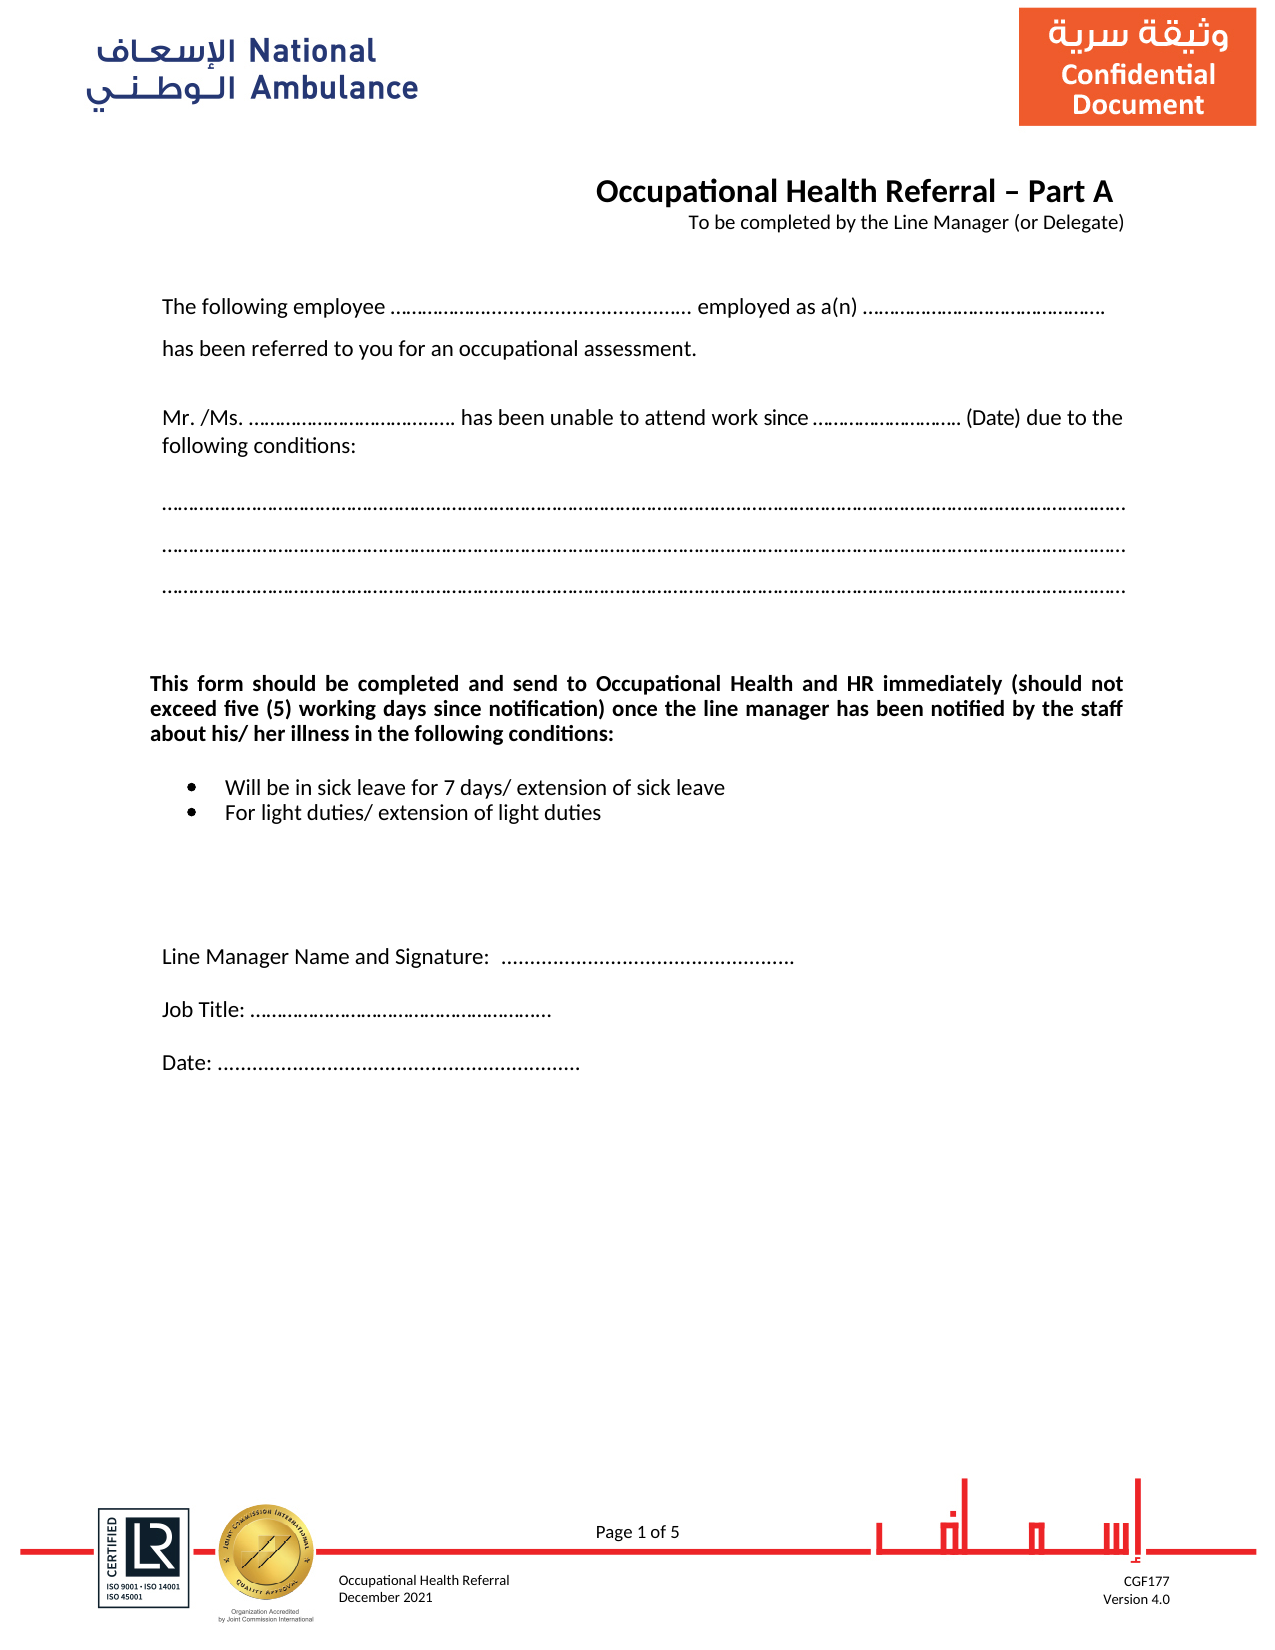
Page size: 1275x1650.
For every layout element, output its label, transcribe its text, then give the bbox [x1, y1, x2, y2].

list For light duties/ extension of light duties [187, 800, 1125, 825]
text The following employee ……………….................................… employed as a(n) ………………………………………. has been referred to you for an occupational assessment. [162, 292, 1127, 362]
text Mr. /Ms. ……………………………..…. has been unable to attend work since ……………………….. (Date) due to the following conditions: [162, 403, 1127, 459]
text This form should be completed and send to Occupational Health and HR immediately (should not exceed five (5) working days since notification) once the line manager has been notified by the staff about his/ her illness in the following conditions: [150, 671, 1125, 746]
text Date: ............................................................... [162, 1048, 1127, 1076]
text ………………………………………………………………………………………………………………………………………………………………… [162, 530, 1127, 558]
text ………………………………………………………………………………………………………………………………………………………………… [162, 571, 1127, 599]
text ………………………………………………………………………………………………………………………………………………………………… [162, 488, 1127, 516]
text Line Manager Name and Signature: ................................................... [162, 942, 1127, 970]
text Occupational Health Referral – Part A [150, 176, 1113, 209]
list Will be in sick leave for 7 days/ extension of sick leave [187, 775, 1125, 800]
text Job Title: ………………………………………………... [162, 995, 1127, 1023]
picture [20, 1, 1257, 1650]
text To be completed by the Line Manager (or Delegate) [150, 209, 1125, 235]
